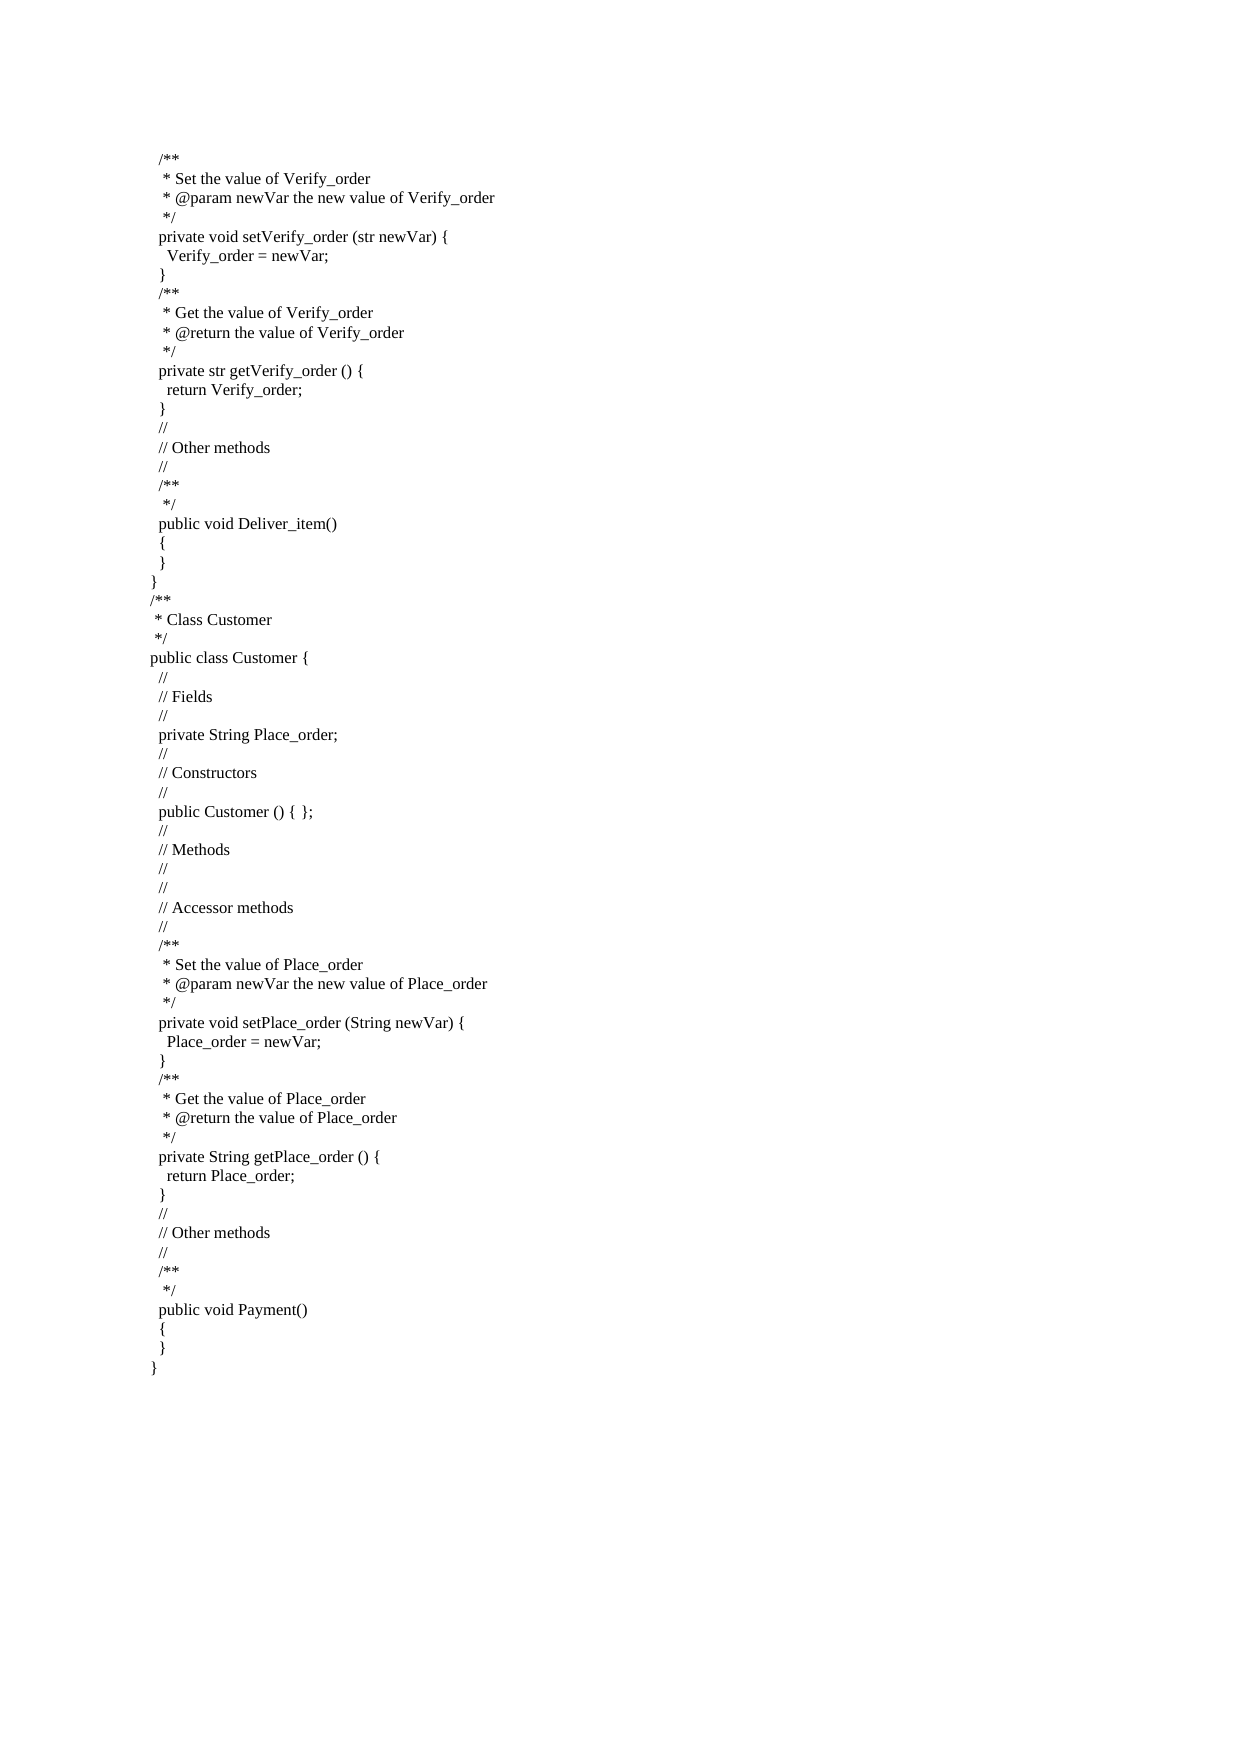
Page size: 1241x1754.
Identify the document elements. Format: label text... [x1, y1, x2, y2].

text * Class Customer [150, 610, 1090, 629]
text // [150, 418, 1090, 437]
text public class Customer { [150, 648, 1090, 667]
text // [150, 859, 1090, 878]
text * @param newVar the new value of Verify_order [150, 188, 1090, 207]
text */ [150, 342, 1090, 361]
text Verify_order = newVar; [150, 246, 1090, 265]
text * @return the value of Verify_order [150, 322, 1090, 342]
text */ [150, 1127, 1090, 1147]
text } [150, 1357, 1090, 1377]
text /** [150, 150, 1090, 169]
text // [150, 667, 1090, 687]
text private str getVerify_order () { [150, 361, 1090, 380]
text /** [150, 1262, 1090, 1281]
text * Set the value of Verify_order [150, 169, 1090, 188]
text } [150, 552, 1090, 572]
text */ [150, 495, 1090, 514]
text // Methods [150, 840, 1090, 859]
text } [150, 1185, 1090, 1204]
text * Get the value of Verify_order [150, 303, 1090, 322]
text /** [150, 591, 1090, 610]
text // [150, 782, 1090, 802]
text public void Payment() [150, 1300, 1090, 1319]
text private String getPlace_order () { [150, 1147, 1090, 1166]
text * Set the value of Place_order [150, 955, 1090, 974]
text // Fields [150, 687, 1090, 706]
text } [150, 265, 1090, 284]
text private String Place_order; [150, 725, 1090, 744]
text } [150, 1338, 1090, 1357]
text // [150, 917, 1090, 936]
text private void setVerify_order (str newVar) { [150, 227, 1090, 246]
text // Constructors [150, 763, 1090, 782]
text // [150, 744, 1090, 763]
text Place_order = newVar; [150, 1032, 1090, 1051]
text // [150, 878, 1090, 897]
text { [150, 533, 1090, 552]
text */ [150, 207, 1090, 227]
text * Get the value of Place_order [150, 1089, 1090, 1108]
text */ [150, 629, 1090, 648]
text { [150, 1319, 1090, 1338]
text return Place_order; [150, 1166, 1090, 1185]
text } [150, 572, 1090, 591]
text public Customer () { }; [150, 802, 1090, 821]
text // [150, 1242, 1090, 1262]
text // Other methods [150, 437, 1090, 457]
text /** [150, 284, 1090, 303]
text */ [150, 1281, 1090, 1300]
text * @param newVar the new value of Place_order [150, 974, 1090, 993]
text // [150, 457, 1090, 476]
text // [150, 821, 1090, 840]
text } [150, 1051, 1090, 1070]
text /** [150, 476, 1090, 495]
text private void setPlace_order (String newVar) { [150, 1012, 1090, 1032]
text // Other methods [150, 1223, 1090, 1242]
text public void Deliver_item() [150, 514, 1090, 533]
text * @return the value of Place_order [150, 1108, 1090, 1127]
text return Verify_order; [150, 380, 1090, 399]
text // Accessor methods [150, 897, 1090, 917]
text // [150, 1204, 1090, 1223]
text // [150, 706, 1090, 725]
text } [150, 399, 1090, 418]
text */ [150, 993, 1090, 1012]
text /** [150, 1070, 1090, 1089]
text /** [150, 936, 1090, 955]
